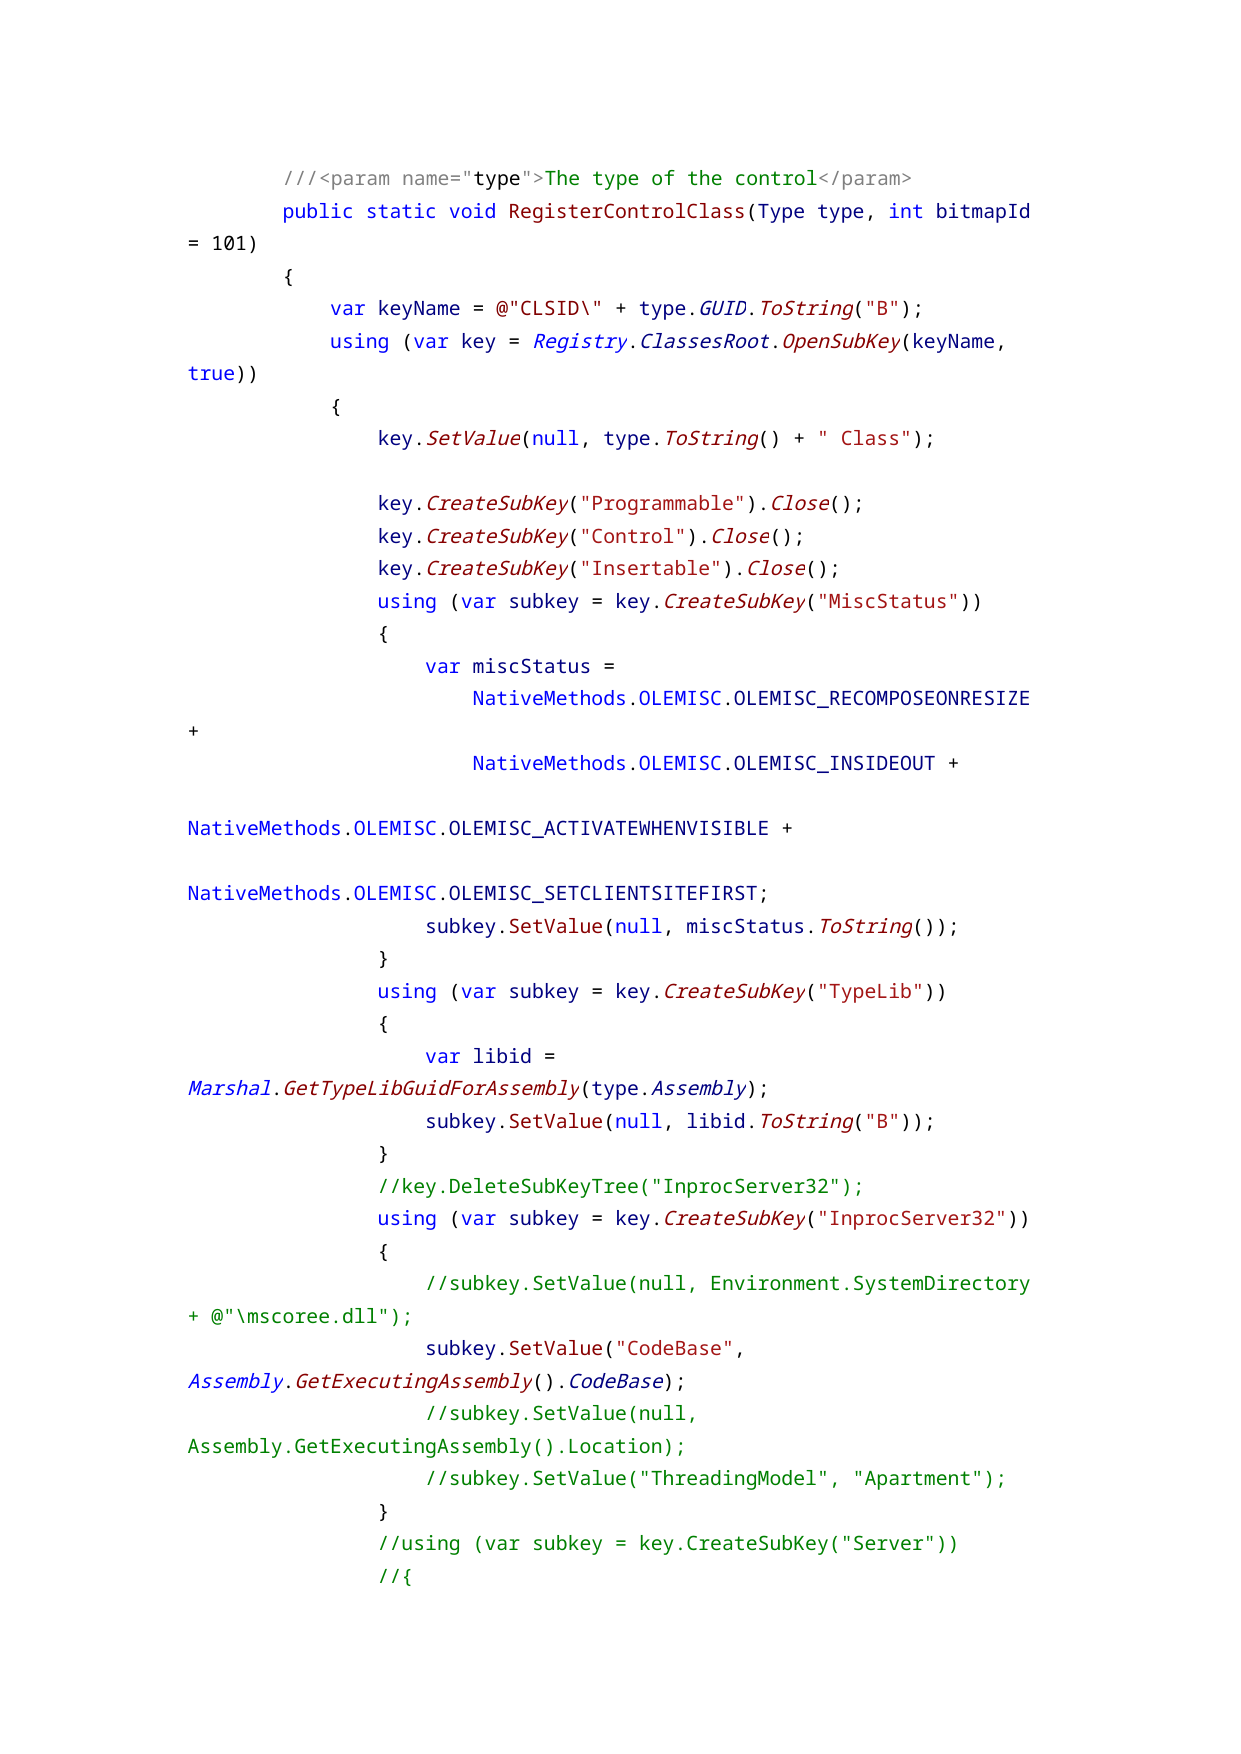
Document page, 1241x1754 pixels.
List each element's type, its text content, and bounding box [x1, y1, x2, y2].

text //subkey.SetValue("ThreadingModel", "Apartment"); [187, 1462, 1053, 1494]
text NativeMethods.OLEMISC.OLEMISC_SETCLIENTSITEFIRST; [187, 844, 1053, 909]
text { [187, 1007, 1053, 1039]
text } [187, 1137, 1053, 1169]
text subkey.SetValue(null, libid.ToString("B")); [187, 1104, 1053, 1137]
text public static void RegisterControlClass(Type type, int bitmapId = 101) [187, 194, 1053, 259]
text { [187, 617, 1053, 649]
text /// <param name="type">The type of the control</param> [187, 162, 1053, 194]
text NativeMethods.OLEMISC.OLEMISC_RECOMPOSEONRESIZE + [187, 682, 1053, 747]
text { [187, 259, 1053, 292]
text subkey.SetValue(null, miscStatus.ToString()); [187, 909, 1053, 942]
text key.CreateSubKey("Programmable").Close(); [187, 487, 1053, 519]
text using (var subkey = key.CreateSubKey("InprocServer32")) [187, 1202, 1053, 1234]
text //subkey.SetValue(null, Assembly.GetExecutingAssembly().Location); [187, 1397, 1053, 1462]
text } [187, 942, 1053, 974]
text { [187, 389, 1053, 422]
text //using (var subkey = key.CreateSubKey("Server")) [187, 1527, 1053, 1559]
text subkey.SetValue("CodeBase", Assembly.GetExecutingAssembly().CodeBase); [187, 1332, 1053, 1397]
text key.SetValue(null, type.ToString() + " Class"); [187, 422, 1053, 454]
text } [187, 1494, 1053, 1527]
text using (var subkey = key.CreateSubKey("TypeLib")) [187, 974, 1053, 1007]
text var miscStatus = [187, 649, 1053, 682]
text //{ [187, 1559, 1053, 1592]
text key.CreateSubKey("Insertable").Close(); [187, 552, 1053, 584]
text key.CreateSubKey("Control").Close(); [187, 519, 1053, 552]
text //subkey.SetValue(null, Environment.SystemDirectory + @"\mscoree.dll"); [187, 1267, 1053, 1332]
text using (var subkey = key.CreateSubKey("MiscStatus")) [187, 584, 1053, 617]
text //key.DeleteSubKeyTree("InprocServer32"); [187, 1169, 1053, 1202]
text using (var key = Registry.ClassesRoot.OpenSubKey(keyName, true)) [187, 324, 1053, 389]
text var libid = Marshal.GetTypeLibGuidForAssembly(type.Assembly); [187, 1039, 1053, 1104]
text { [187, 1234, 1053, 1267]
text NativeMethods.OLEMISC.OLEMISC_INSIDEOUT + [187, 747, 1053, 779]
text var keyName = @"CLSID\" + type.GUID.ToString("B"); [187, 292, 1053, 324]
text NativeMethods.OLEMISC.OLEMISC_ACTIVATEWHENVISIBLE + [187, 779, 1053, 844]
